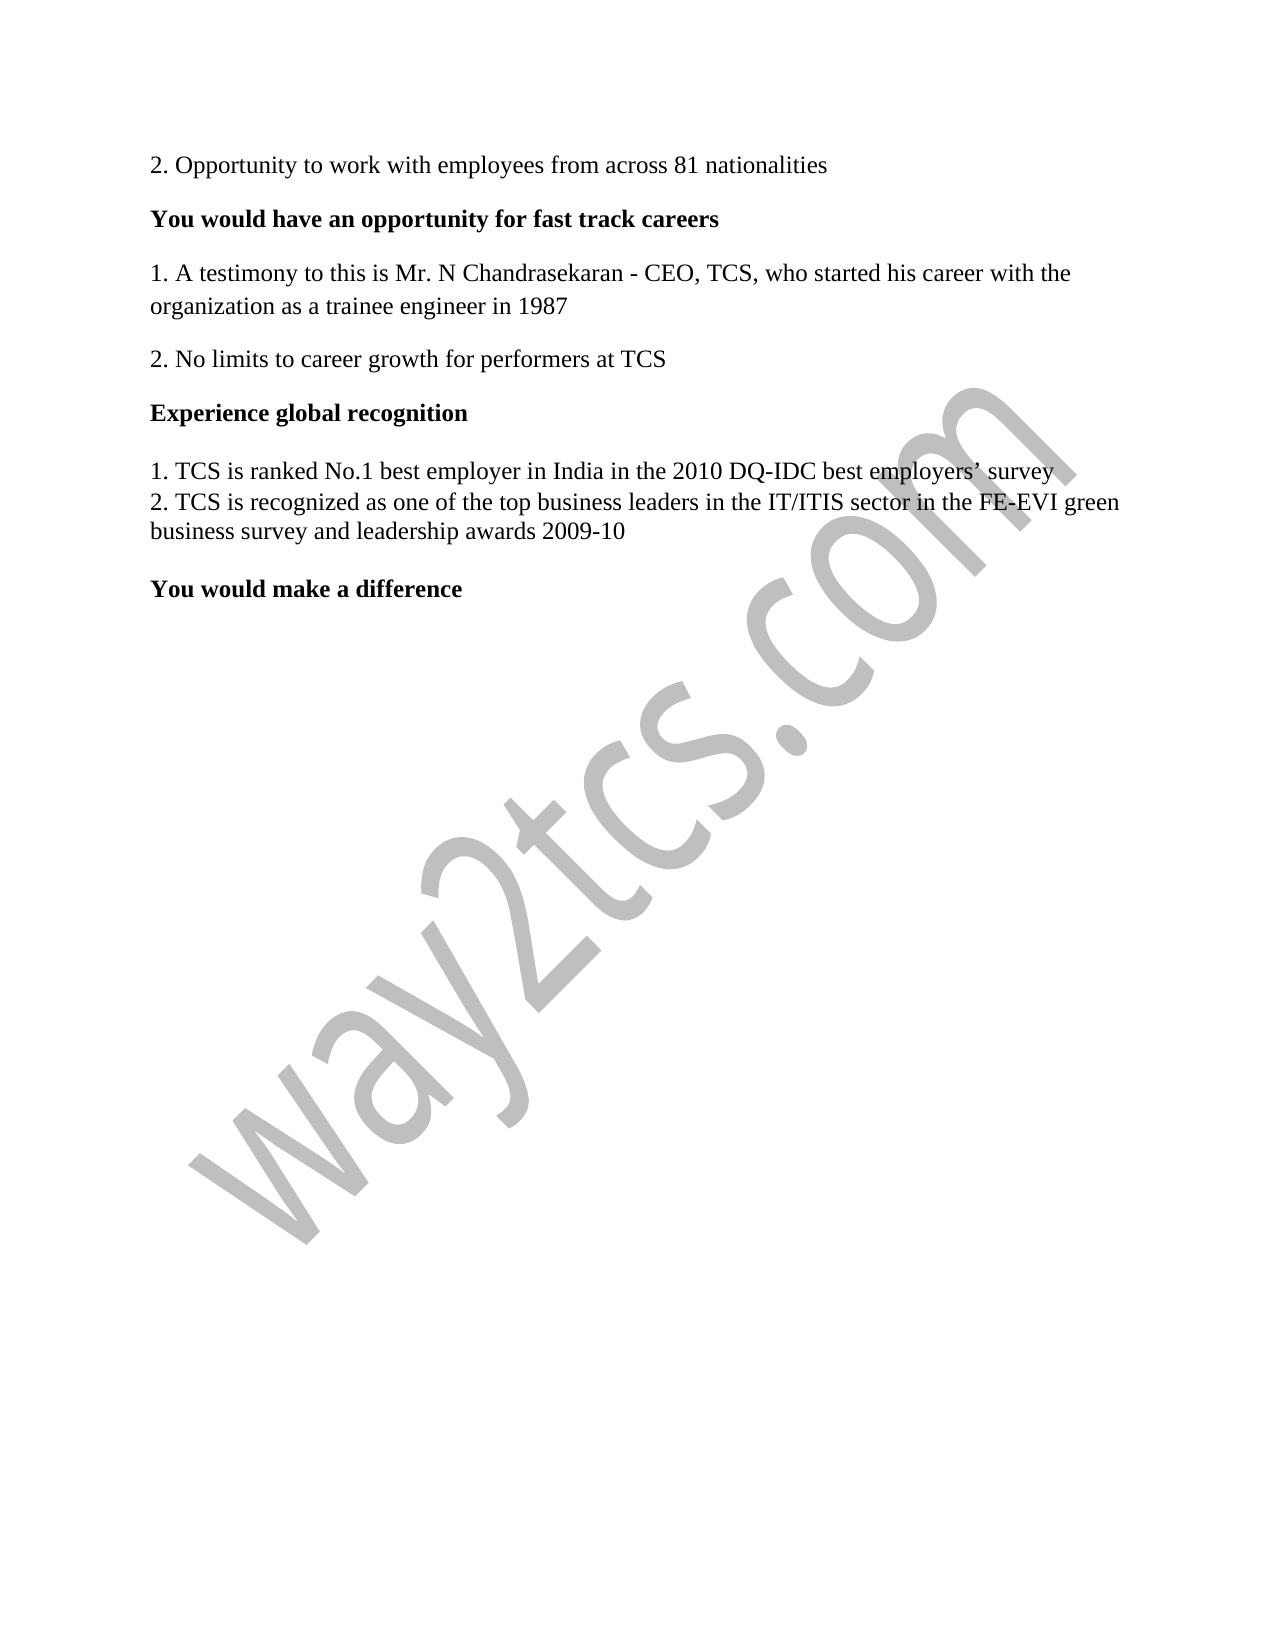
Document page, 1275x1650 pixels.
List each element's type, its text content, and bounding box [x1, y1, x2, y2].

text 1. TCS is ranked No.1 best employer in India in the 2010 DQ-IDC best employers’ survey [150, 456, 1125, 485]
text You would make a difference [150, 574, 1125, 602]
text Experience global recognition [150, 398, 1125, 427]
text 2. No limits to career growth for performers at TCS [150, 344, 1125, 373]
text 1. A testimony to this is Mr. N Chandrasekaran - CEO, TCS, who started his career with the organization as a trainee engineer in 1987 [150, 258, 1125, 319]
text 2. TCS is recognized as one of the top business leaders in the IT/ITIS sector in the FE-EVI green business survey and leadership awards 2009-10 [150, 487, 1125, 545]
text 2. Opportunity to work with employees from across 81 nationalities [150, 150, 1125, 179]
text You would have an opportunity for fast track careers [150, 204, 1125, 233]
